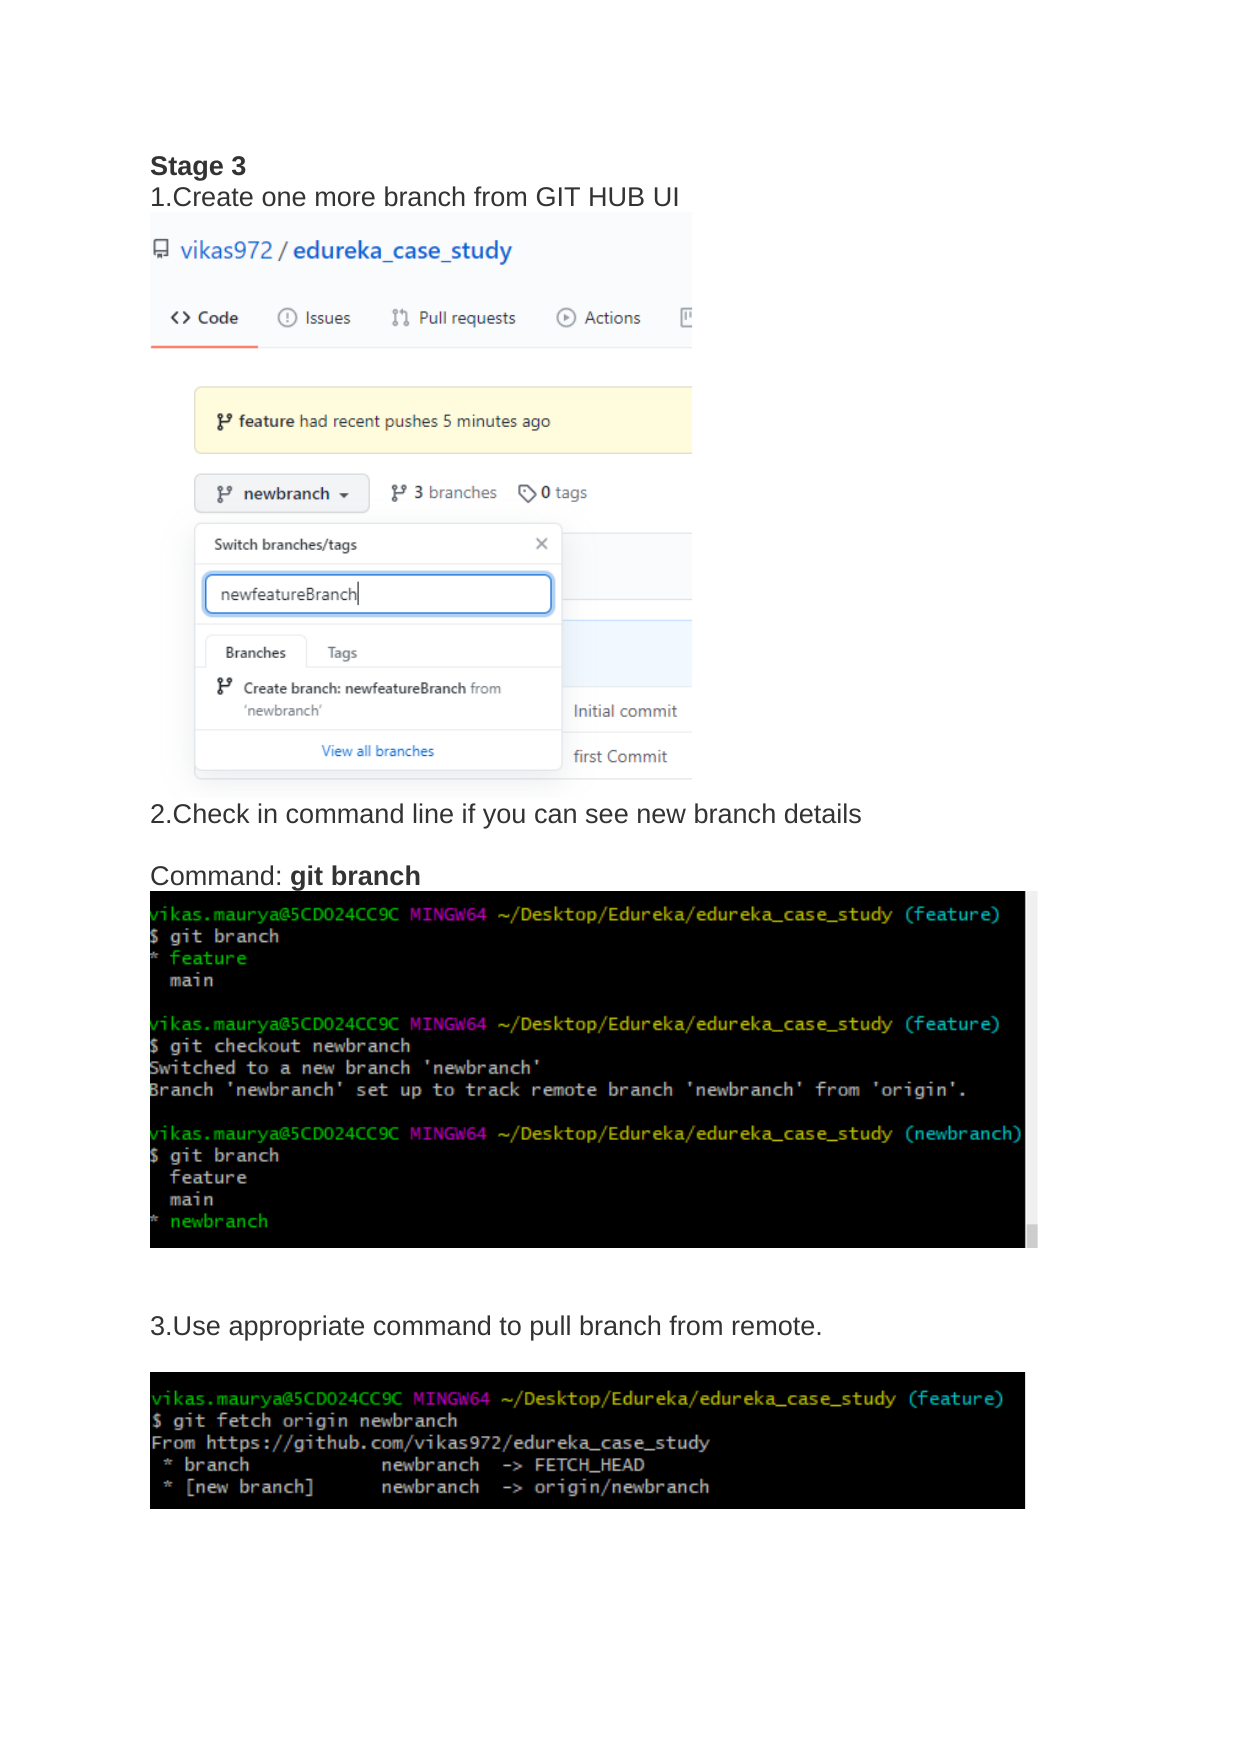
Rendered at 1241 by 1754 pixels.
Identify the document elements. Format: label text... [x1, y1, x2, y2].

text 2.Check in command line if you can see new branch details [150, 798, 1090, 829]
picture [150, 1372, 1025, 1509]
picture [150, 212, 693, 798]
text Command: git branch [150, 860, 1090, 891]
picture [150, 891, 1038, 1248]
text Stage 3 [150, 150, 1090, 181]
text 1.Create one more branch from GIT HUB UI [150, 181, 1090, 212]
text 3.Use appropriate command to pull branch from remote. [150, 1310, 1090, 1341]
